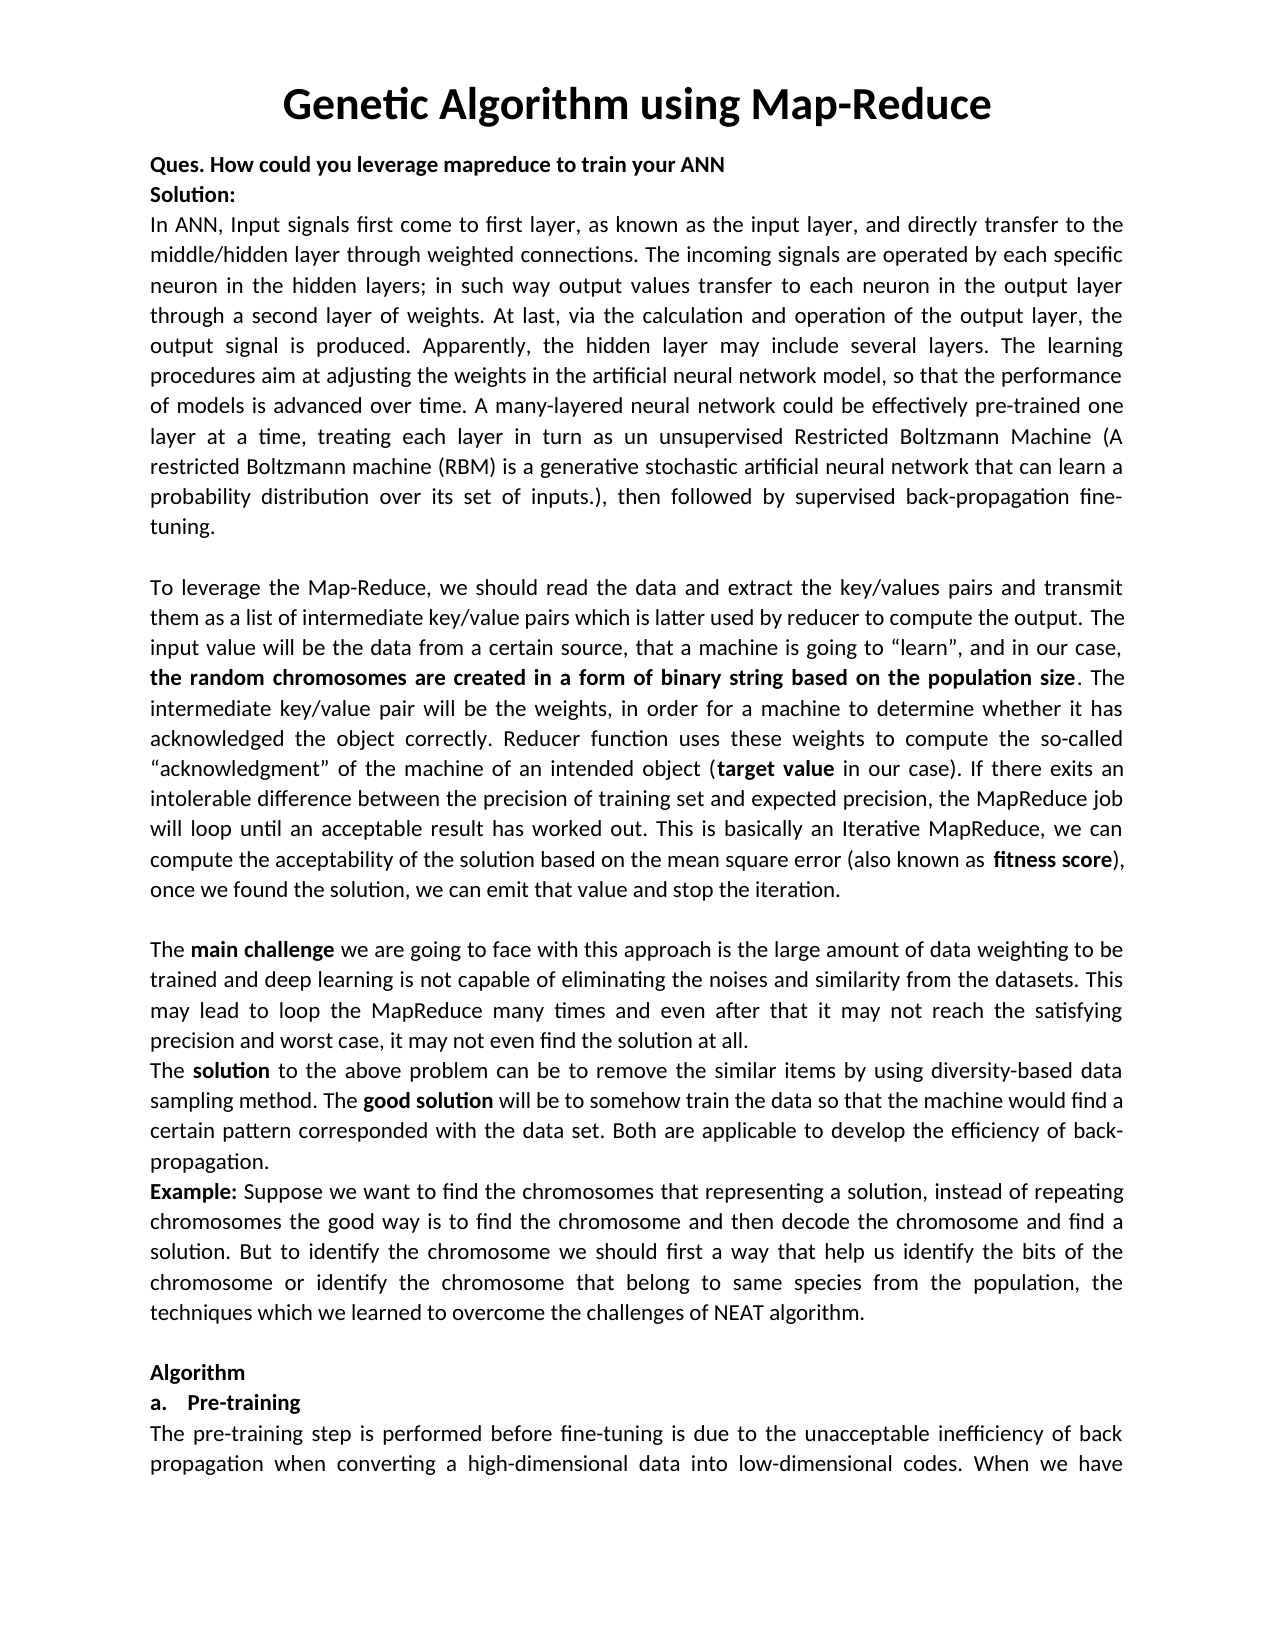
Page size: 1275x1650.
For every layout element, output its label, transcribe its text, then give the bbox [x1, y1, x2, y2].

text Ques. How could you leverage mapreduce to train your ANN [150, 150, 1125, 178]
list Pre-training [150, 1388, 1125, 1417]
text Solution: [150, 180, 1125, 208]
text The main challenge we are going to face with this approach is the large amount of data weighting to be trained and deep learning is not capable of eliminating the noises and similarity from the datasets. This may lead to loop the MapReduce many times and even after that it may not reach the satisfying precision and worst case, it may not even find the solution at all. [150, 935, 1125, 1054]
text To leverage the Map-Reduce, we should read the data and extract the key/values pairs and transmit them as a list of intermediate key/value pairs which is latter used by reducer to compute the output. The input value will be the data from a certain source, that a machine is going to “learn”, and in our case, the random chromosomes are created in a form of binary string based on the population size. The intermediate key/value pair will be the weights, in order for a machine to determine whether it has acknowledged the object correctly. Reducer function uses these weights to compute the so-called “acknowledgment” of the machine of an intended object (target value in our case). If there exits an intolerable difference between the precision of training set and expected precision, the MapReduce job will loop until an acceptable result has worked out. This is basically an Iterative MapReduce, we can compute the acceptability of the solution based on the mean square error (also known as fitness score), once we found the solution, we can emit that value and stop the iteration. [150, 573, 1125, 903]
text The solution to the above problem can be to remove the similar items by using diversity-based data sampling method. The good solution will be to somehow train the data so that the machine would find a certain pattern corresponded with the data set. Both are applicable to develop the efficiency of back-propagation. [150, 1056, 1125, 1175]
text Algorithm [150, 1358, 1125, 1386]
text Example: Suppose we want to find the chromosomes that representing a solution, instead of repeating chromosomes the good way is to find the chromosome and then decode the chromosome and find a solution. But to identify the chromosome we should first a way that help us identify the bits of the chromosome or identify the chromosome that belong to same species from the population, the techniques which we learned to overcome the challenges of NEAT algorithm. [150, 1177, 1125, 1326]
